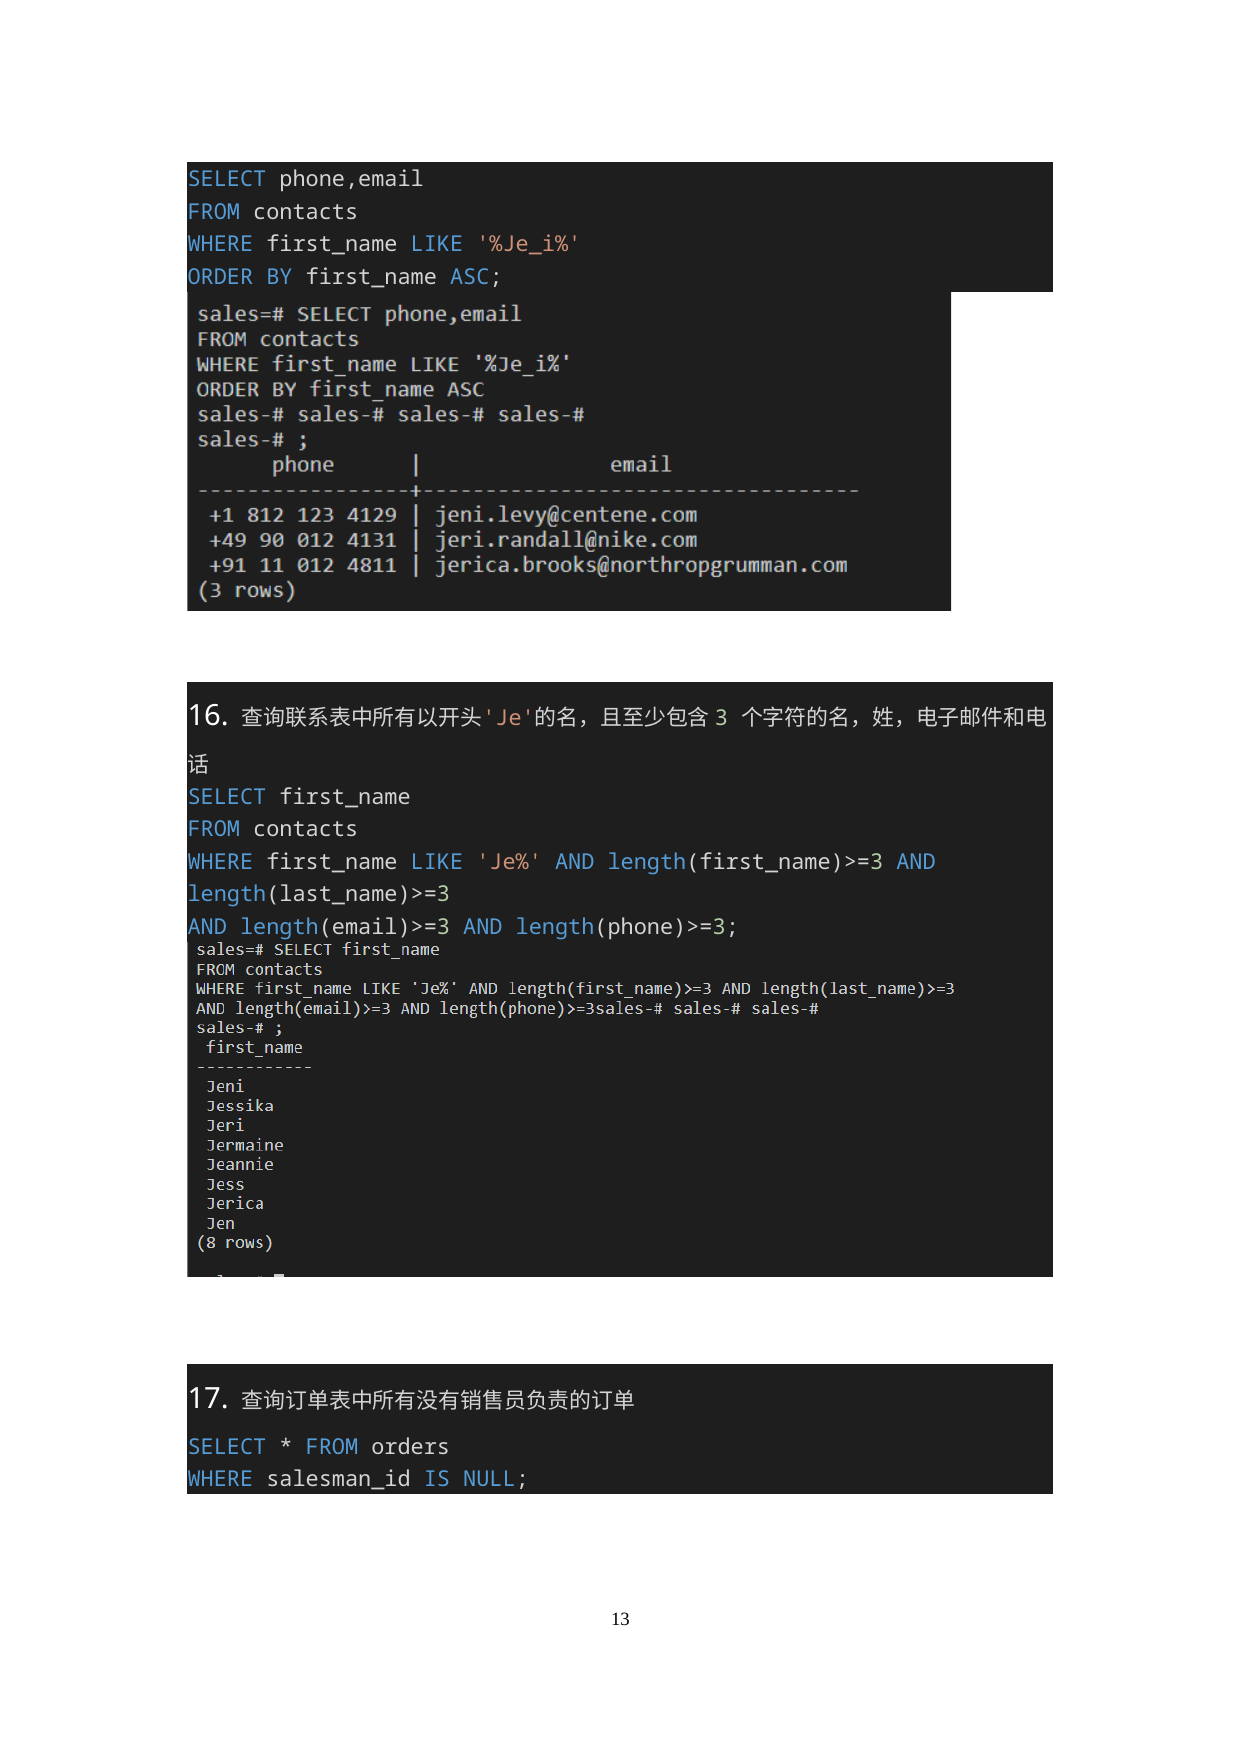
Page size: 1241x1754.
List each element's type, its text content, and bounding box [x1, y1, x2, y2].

text 17. 查询订单表中所有没有销售员负责的订单 [187, 1364, 1053, 1429]
text SELECT phone,email [187, 162, 1053, 194]
text AND length(email)>=3 AND length(phone)>=3; [187, 909, 1053, 942]
text SELECT * FROM orders [187, 1429, 1053, 1462]
picture [187, 292, 952, 611]
picture [187, 942, 1053, 1277]
text WHERE first_name LIKE '%Je_i%' [187, 227, 1053, 259]
text SELECT first_name [187, 779, 1053, 812]
text ORDER BY first_name ASC; [187, 259, 1053, 292]
text FROM contacts [187, 812, 1053, 844]
text WHERE salesman_id IS NULL; [187, 1462, 1053, 1494]
text FROM contacts [187, 194, 1053, 227]
text 16. 查询联系表中所有以开头'Je'的名，且至少包含 3 个字符的名，姓，电子邮件和电话 [187, 682, 1053, 779]
text WHERE first_name LIKE 'Je%' AND length(first_name)>=3 AND length(last_name)>=3 [187, 844, 1053, 909]
